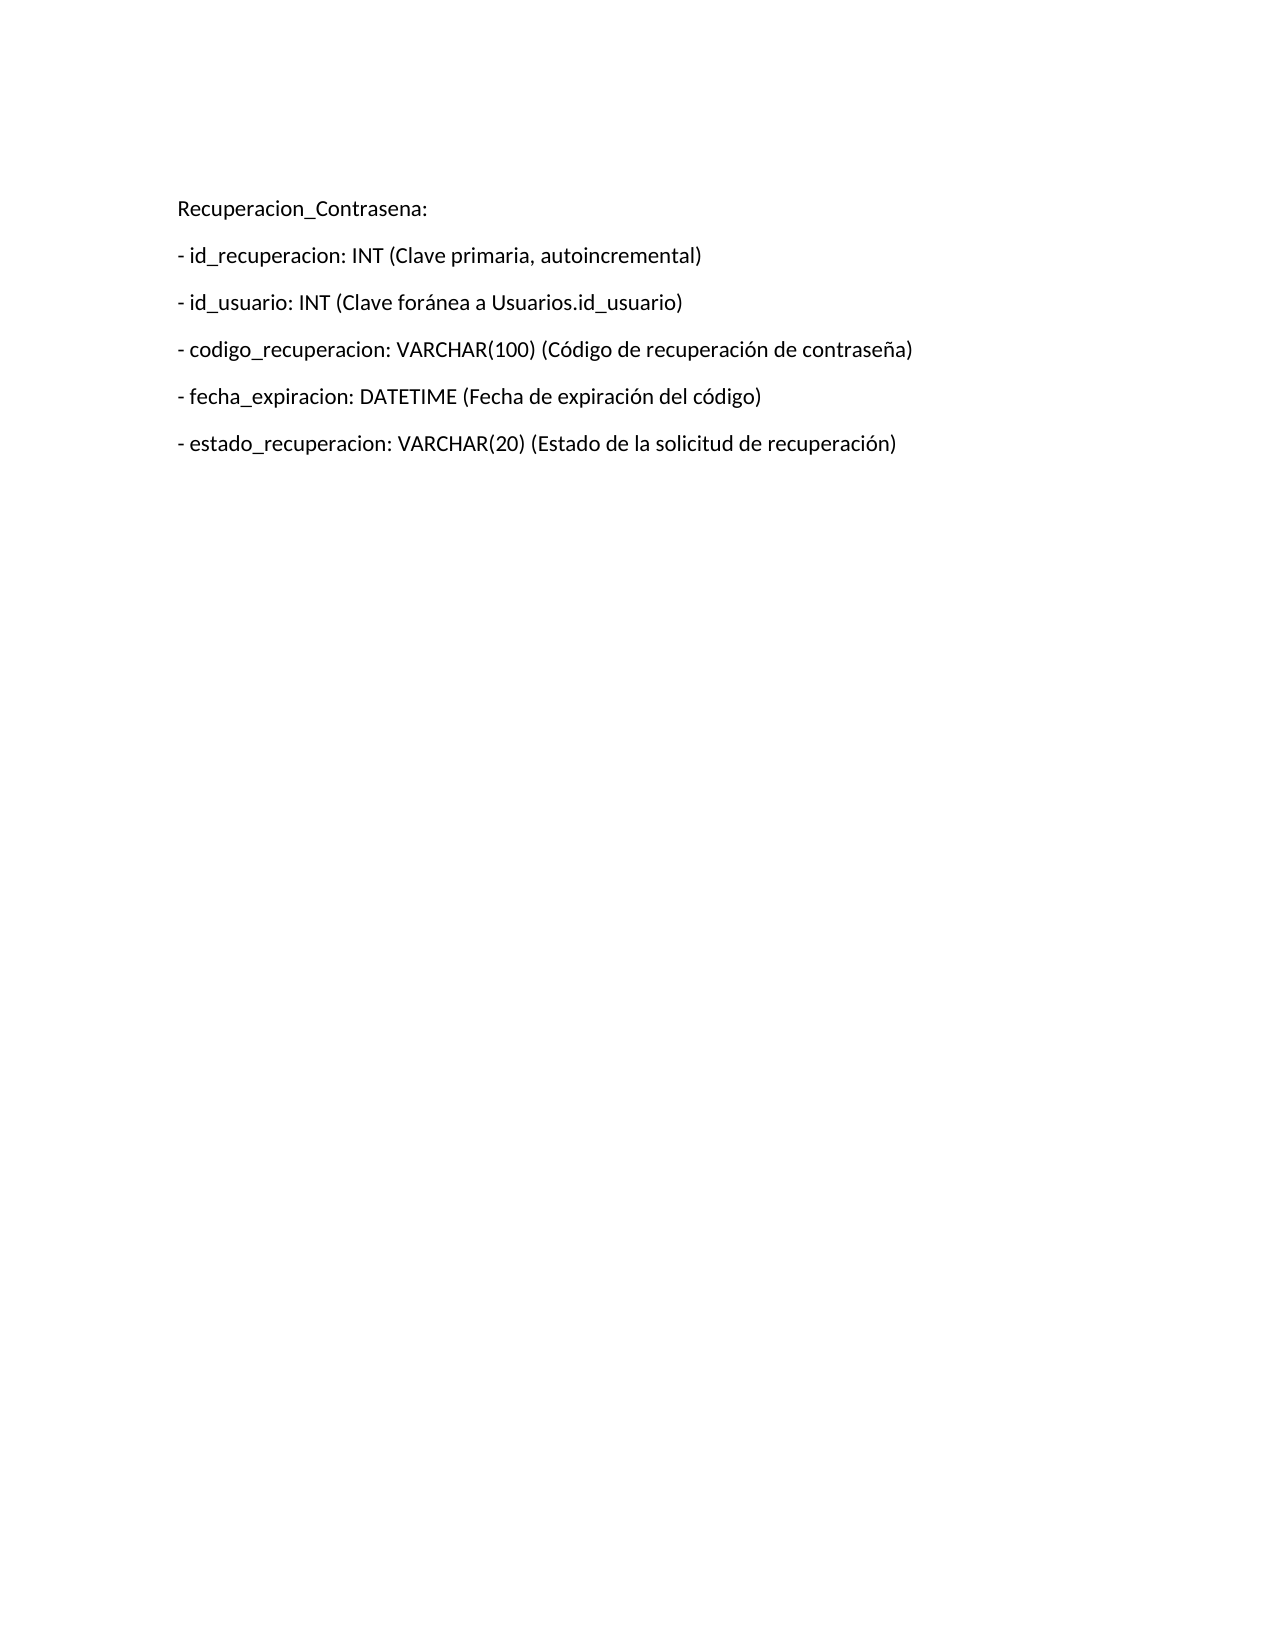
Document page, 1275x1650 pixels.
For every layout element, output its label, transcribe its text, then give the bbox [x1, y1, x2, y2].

text - id_usuario: INT (Clave foránea a Usuarios.id_usuario) [177, 288, 1098, 316]
text - codigo_recuperacion: VARCHAR(100) (Código de recuperación de contraseña) [177, 335, 1098, 363]
text - fecha_expiracion: DATETIME (Fecha de expiración del código) [177, 382, 1098, 410]
text Recuperacion_Contrasena: [177, 194, 1098, 222]
text - id_recuperacion: INT (Clave primaria, autoincremental) [177, 241, 1098, 269]
text - estado_recuperacion: VARCHAR(20) (Estado de la solicitud de recuperación) [177, 429, 1098, 457]
